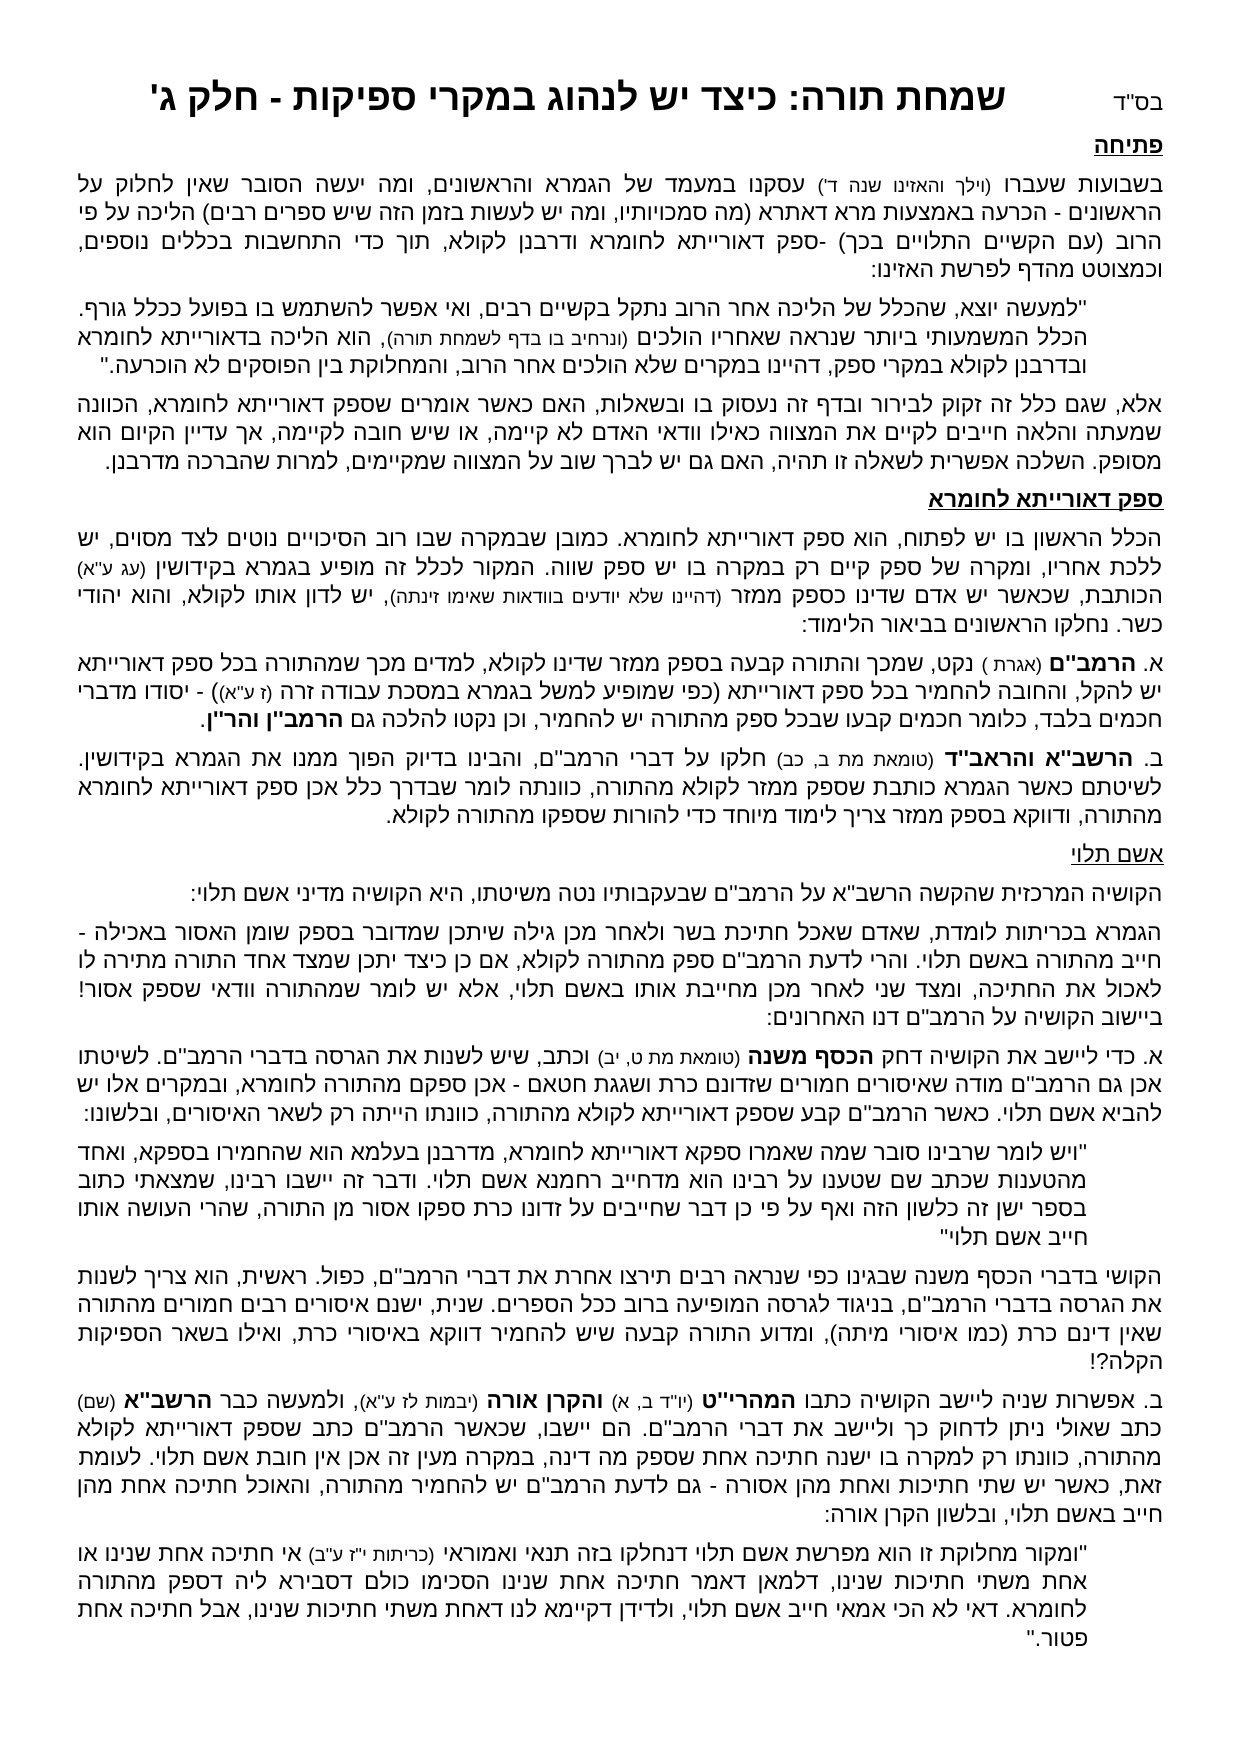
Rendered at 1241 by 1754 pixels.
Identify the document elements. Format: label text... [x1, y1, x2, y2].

text הכלל הראשון בו יש לפתוח, הוא ספק דאורייתא לחומרא. כמובן שבמקרה שבו רוב הסיכויים נוטים לצד מסוים, יש ללכת אחריו, ומקרה של ספק קיים רק במקרה בו יש ספק שווה. המקור לכלל זה מופיע בגמרא בקידושין (עג ע''א) הכותבת, שכאשר יש אדם שדינו כספק ממזר (דהיינו שלא יודעים בוודאות שאימו זינתה), יש לדון אותו לקולא, והוא יהודי כשר. נחלקו הראשונים בביאור הלימוד: [77, 525, 1163, 637]
text בשבועות שעברו (וילך והאזינו שנה ד') עסקנו במעמד של הגמרא והראשונים, ומה יעשה הסובר שאין לחלוק על הראשונים - הכרעה באמצעות מרא דאתרא (מה סמכויותיו, ומה יש לעשות בזמן הזה שיש ספרים רבים) הליכה על פי הרוב (עם הקשיים התלויים בכך) -ספק דאורייתא לחומרא ודרבנן לקולא, תוך כדי התחשבות בכללים נוספים, וכמצוטט מהדף לפרשת האזינו: [77, 171, 1163, 282]
text הקושי בדברי הכסף משנה שבגינו כפי שנראה רבים תירצו אחרת את דברי הרמב''ם, כפול. ראשית, הוא צריך לשנות את הגרסה בדברי הרמב''ם, בניגוד לגרסה המופיעה ברוב ככל הספרים. שנית, ישנם איסורים רבים חמורים מהתורה שאין דינם כרת (כמו איסורי מיתה), ומדוע התורה קבעה שיש להחמיר דווקא באיסורי כרת, ואילו בשאר הספיקות הקלה?! [77, 1263, 1163, 1374]
text ב. הרשב''א והראב''ד (טומאת מת ב, כב) חלקו על דברי הרמב''ם, והבינו בדיוק הפוך ממנו את הגמרא בקידושין. לשיטתם כאשר הגמרא כותבת שספק ממזר לקולא מהתורה, כוונתה לומר שבדרך כלל אכן ספק דאורייתא לחומרא מהתורה, ודווקא בספק ממזר צריך לימוד מיוחד כדי להורות שספקו מהתורה לקולא. [77, 745, 1163, 828]
text א. כדי ליישב את הקושיה דחק הכסף משנה (טומאת מת ט, יב) וכתב, שיש לשנות את הגרסה בדברי הרמב''ם. לשיטתו אכן גם הרמב''ם מודה שאיסורים חמורים שזדונם כרת ושגגת חטאם - אכן ספקם מהתורה לחומרא, ובמקרים אלו יש להביא אשם תלוי. כאשר הרמב''ם קבע שספק דאורייתא לקולא מהתורה, כוונתו הייתה רק לשאר האיסורים, ובלשונו: [77, 1043, 1163, 1126]
text א. הרמב''ם (אגרת ) נקט, שמכך והתורה קבעה בספק ממזר שדינו לקולא, למדים מכך שמהתורה בכל ספק דאורייתא יש להקל, והחובה להחמיר בכל ספק דאורייתא (כפי שמופיע למשל בגמרא במסכת עבודה זרה (ז ע''א)) - יסודו מדברי חכמים בלבד, כלומר חכמים קבעו שבכל ספק מהתורה יש להחמיר, וכן נקטו להלכה גם הרמב''ן והר''ן. [77, 649, 1163, 733]
text ב. אפשרות שניה ליישב הקושיה כתבו המהרי''ט (יו''ד ב, א) והקרן אורה (יבמות לז ע''א), ולמעשה כבר הרשב''א (שם) כתב שאולי ניתן לדחוק כך וליישב את דברי הרמב''ם. הם יישבו, שכאשר הרמב''ם כתב שספק דאורייתא לקולא מהתורה, כוונתו רק למקרה בו ישנה חתיכה אחת שספק מה דינה, במקרה מעין זה אכן אין חובת אשם תלוי. לעומת זאת, כאשר יש שתי חתיכות ואחת מהן אסורה - גם לדעת הרמב''ם יש להחמיר מהתורה, והאוכל חתיכה אחת מהן חייב באשם תלוי, ובלשון הקרן אורה: [77, 1387, 1163, 1527]
text אלא, שגם כלל זה זקוק לבירור ובדף זה נעסוק בו ובשאלות, האם כאשר אומרים שספק דאורייתא לחומרא, הכוונה שמעתה והלאה חייבים לקיים את המצווה כאילו וודאי האדם לא קיימה, או שיש חובה לקיימה, אך עדיין הקיום הוא מסופק. השלכה אפשרית לשאלה זו תהיה, האם גם יש לברך שוב על המצווה שמקיימים, למרות שהברכה מדרבנן. [77, 391, 1163, 474]
text בס''ד שמחת תורה: כיצד יש לנהוג במקרי ספיקות - חלק ג' [77, 75, 1163, 118]
text פתיחה [77, 132, 1163, 158]
text ''ויש לומר שרבינו סובר שמה שאמרו ספקא דאורייתא לחומרא, מדרבנן בעלמא הוא שהחמירו בספקא, ואחד מהטענות שכתב שם שטענו על רבינו הוא מדחייב רחמנא אשם תלוי. ודבר זה יישבו רבינו, שמצאתי כתוב בספר ישן זה כלשון הזה ואף על פי כן דבר שחייבים על זדונו כרת ספקו אסור מן התורה, שהרי העושה אותו חייב אשם תלוי'' [77, 1138, 1088, 1250]
text ''ומקור מחלוקת זו הוא מפרשת אשם תלוי דנחלקו בזה תנאי ואמוראי (כריתות י"ז ע"ב) אי חתיכה אחת שנינו או אחת משתי חתיכות שנינו, דלמאן דאמר חתיכה אחת שנינו הסכימו כולם דסבירא ליה דספק מהתורה לחומרא. דאי לא הכי אמאי חייב אשם תלוי, ולדידן דקיימא לנו דאחת משתי חתיכות שנינו, אבל חתיכה אחת פטור.'' [77, 1539, 1088, 1651]
text ''למעשה יוצא, שהכלל של הליכה אחר הרוב נתקל בקשיים רבים, ואי אפשר להשתמש בו בפועל ככלל גורף. הכלל המשמעותי ביותר שנראה שאחריו הולכים (ונרחיב בו בדף לשמחת תורה), הוא הליכה בדאורייתא לחומרא ובדרבנן לקולא במקרי ספק, דהיינו במקרים שלא הולכים אחר הרוב, והמחלוקת בין הפוסקים לא הוכרעה.'' [77, 295, 1088, 378]
text אשם תלוי [77, 841, 1163, 867]
text הקושיה המרכזית שהקשה הרשב''א על הרמב''ם שבעקבותיו נטה משיטתו, היא הקושיה מדיני אשם תלוי: [77, 880, 1163, 906]
text ספק דאורייתא לחומרא [77, 486, 1163, 513]
text הגמרא בכריתות לומדת, שאדם שאכל חתיכת בשר ולאחר מכן גילה שיתכן שמדובר בספק שומן האסור באכילה - חייב מהתורה באשם תלוי. והרי לדעת הרמב''ם ספק מהתורה לקולא, אם כן כיצד יתכן שמצד אחד התורה מתירה לו לאכול את החתיכה, ומצד שני לאחר מכן מחייבת אותו באשם תלוי, אלא יש לומר שמהתורה וודאי שספק אסור! ביישוב הקושיה על הרמב"ם דנו האחרונים: [77, 919, 1163, 1030]
